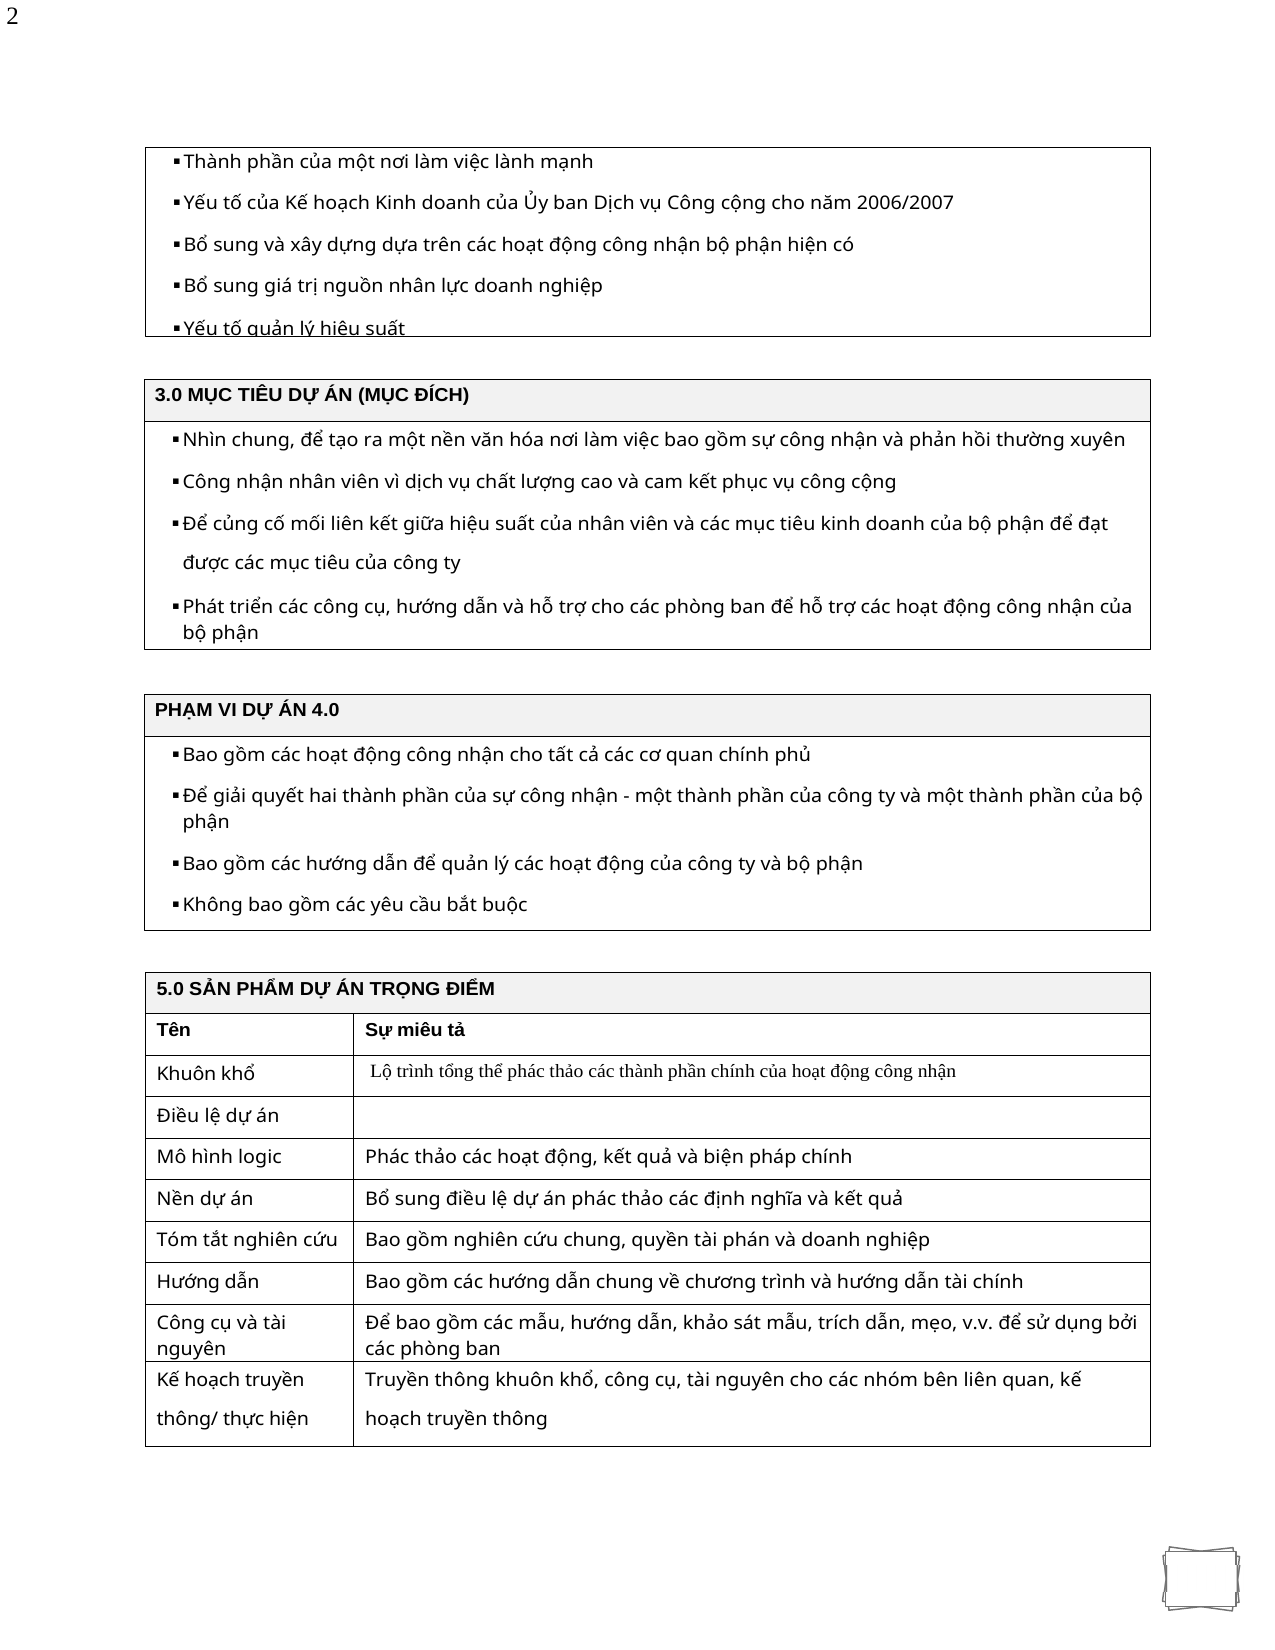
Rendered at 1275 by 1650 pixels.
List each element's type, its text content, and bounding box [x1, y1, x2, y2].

table_cell Bổ sung điều lệ dự án phác thảo các định nghĩa và kết quả [354, 1180, 1150, 1221]
table_cell Truyền thông khuôn khổ, công cụ, tài nguyên cho các nhóm bên liên quan, kế hoạch truyền thông [354, 1362, 1150, 1446]
table_header 5.0 SẢN PHẨM DỰ ÁN TRỌNG ĐIỂM [146, 973, 1150, 1013]
table_cell Lộ trình tổng thể phác thảo các thành phần chính của hoạt động công nhận [354, 1056, 1150, 1096]
table_cell Điều lệ dự án [146, 1097, 353, 1138]
table_cell Tóm tắt nghiên cứu [146, 1222, 353, 1262]
table_cell Hướng dẫn [146, 1263, 353, 1304]
table_cell Bao gồm nghiên cứu chung, quyền tài phán và doanh nghiệp [354, 1222, 1150, 1262]
table_cell Tên [146, 1014, 353, 1055]
table_cell Nền dự án [146, 1180, 353, 1221]
table_cell Khuôn khổ [146, 1056, 353, 1096]
table_cell Sự miêu tả [354, 1014, 1150, 1055]
picture [1159, 1565, 1244, 1592]
table_cell [354, 1097, 1150, 1138]
table_cell Kế hoạch truyền thông/ thực hiện [146, 1362, 353, 1446]
table_cell Phác thảo các hoạt động, kết quả và biện pháp chính [354, 1139, 1150, 1179]
table_cell Để bao gồm các mẫu, hướng dẫn, khảo sát mẫu, trích dẫn, mẹo, v.v. để sử dụng bởi các phòng ban [354, 1305, 1150, 1361]
table_cell Bao gồm các hướng dẫn chung về chương trình và hướng dẫn tài chính [354, 1263, 1150, 1304]
table_cell Mô hình logic [146, 1139, 353, 1179]
table_cell Công cụ và tài nguyên [146, 1305, 353, 1361]
